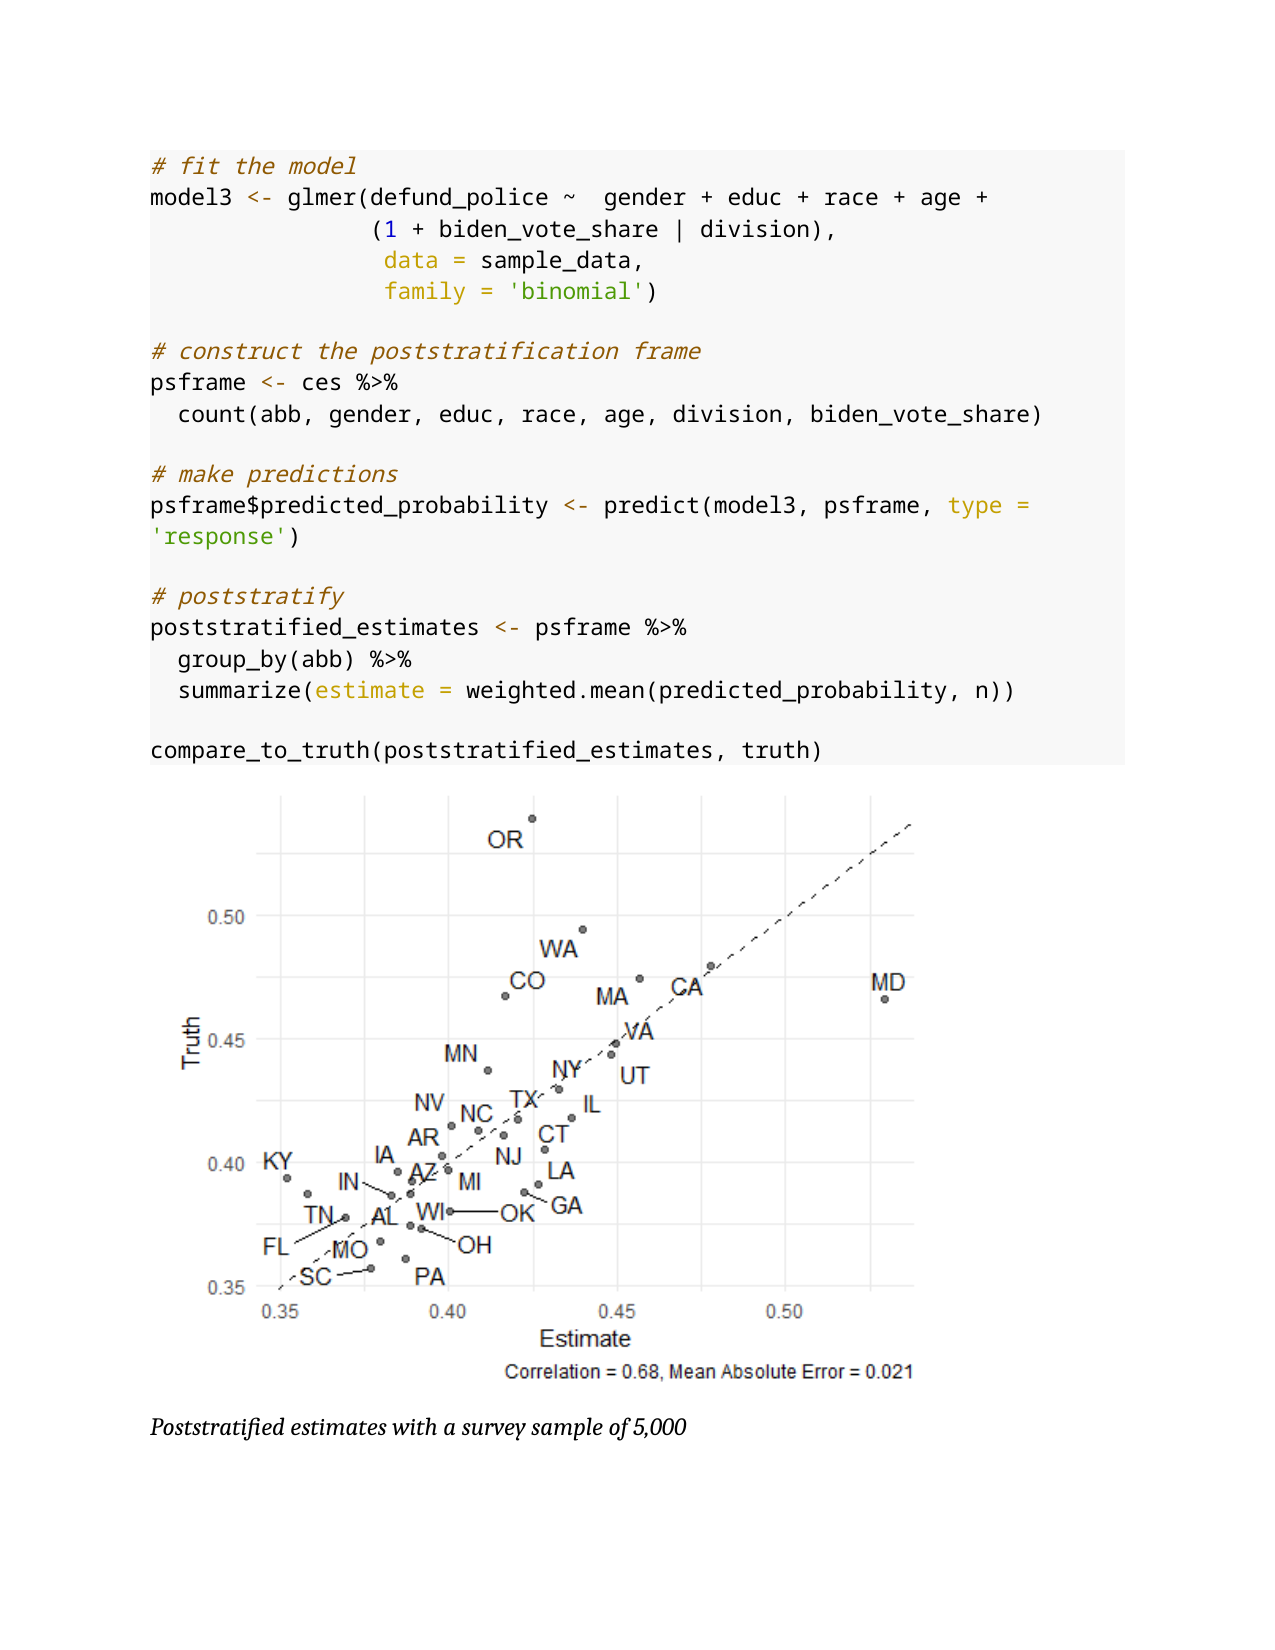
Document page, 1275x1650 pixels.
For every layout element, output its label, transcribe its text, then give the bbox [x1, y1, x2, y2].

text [150, 150, 1125, 765]
picture [168, 785, 927, 1393]
text Poststratified estimates with a survey sample of 5,000 [150, 1413, 1125, 1442]
